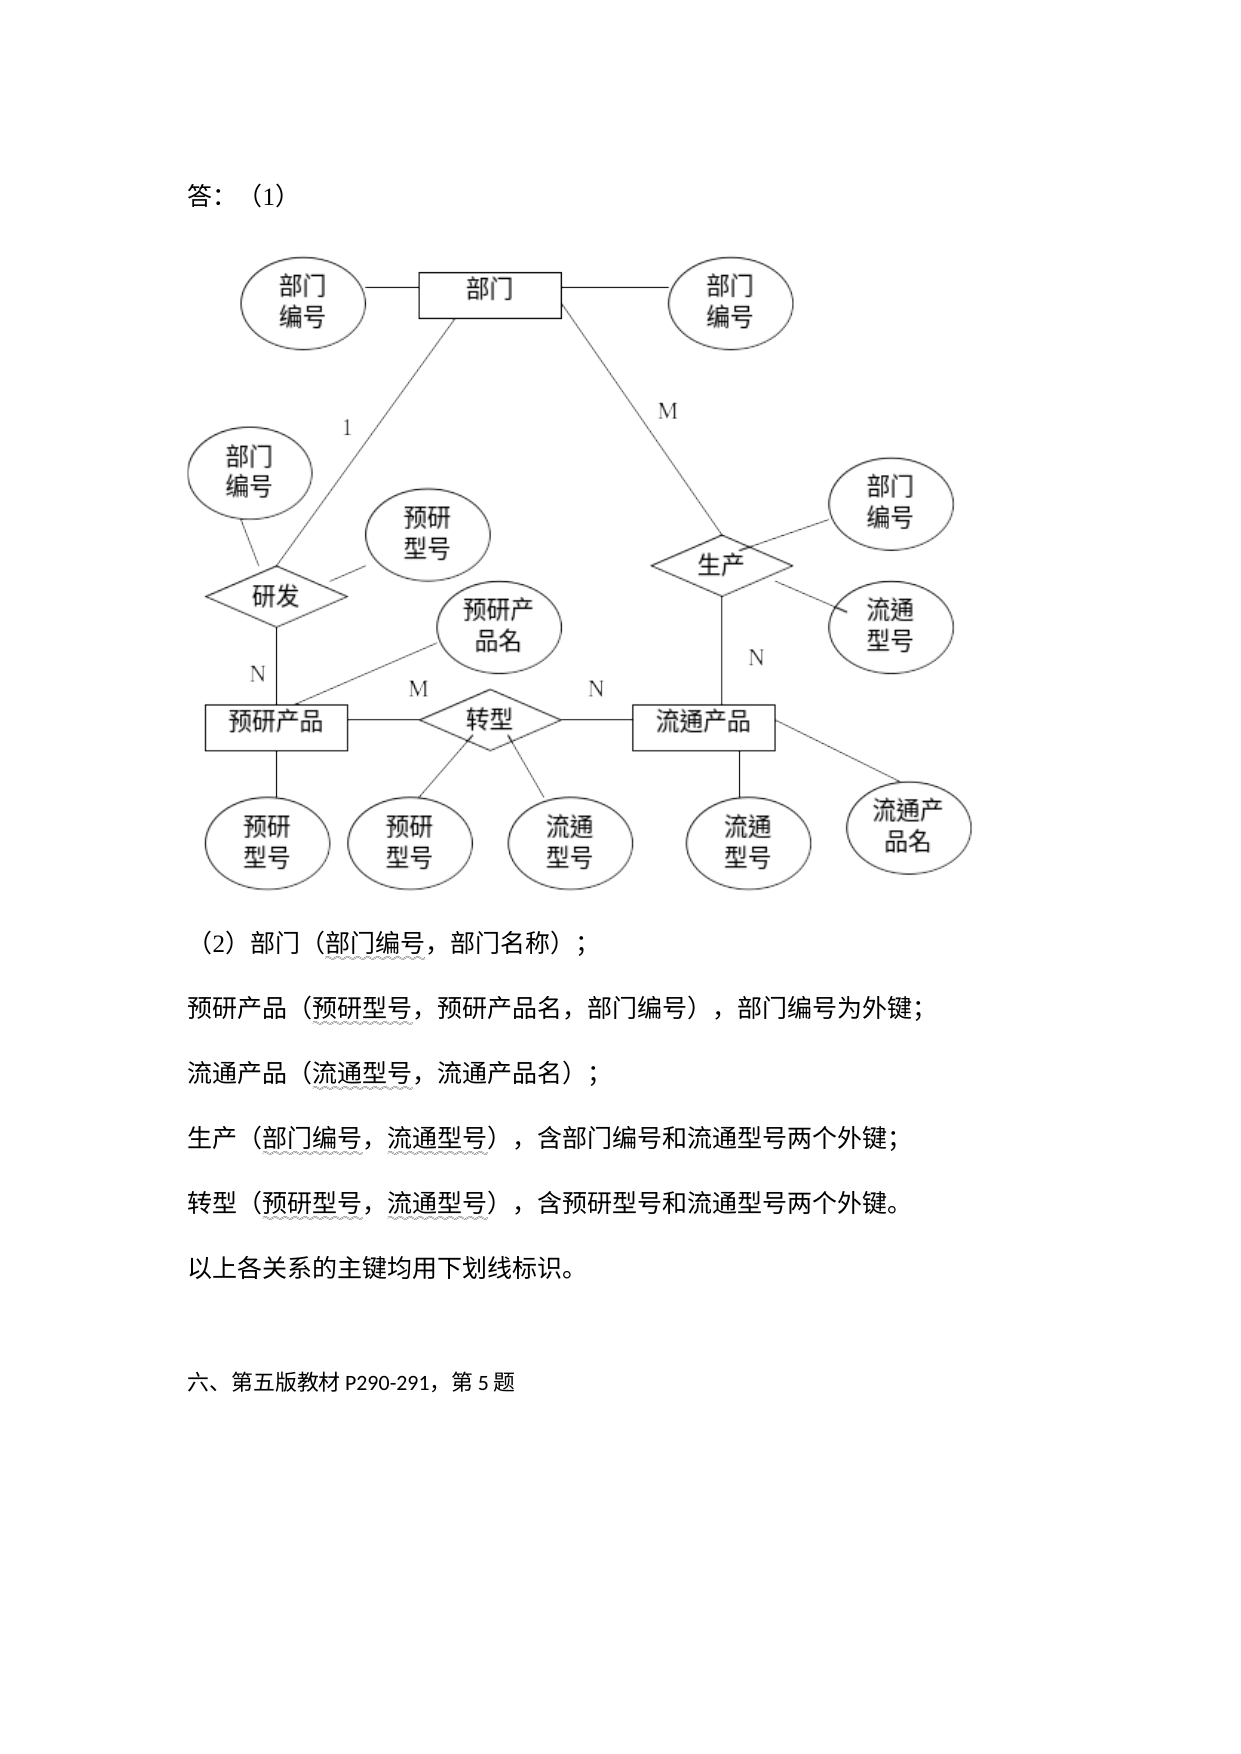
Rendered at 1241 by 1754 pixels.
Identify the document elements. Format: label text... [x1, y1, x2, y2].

text （2）部门（部门编号，部门名称）； [187, 909, 1053, 974]
text 生产（部门编号，流通型号），含部门编号和流通型号两个外键； [187, 1104, 1053, 1169]
text 答：（1） [187, 162, 1053, 227]
text 以上各关系的主键均用下划线标识。 [187, 1234, 1053, 1299]
text 预研产品（预研型号，预研产品名，部门编号），部门编号为外键； [187, 974, 1053, 1039]
text 流通产品（流通型号，流通产品名）； [187, 1039, 1053, 1104]
text 转型（预研型号，流通型号），含预研型号和流通型号两个外键。 [187, 1169, 1053, 1234]
text 六、第五版教材P290-291，第5题 [187, 1364, 1053, 1397]
